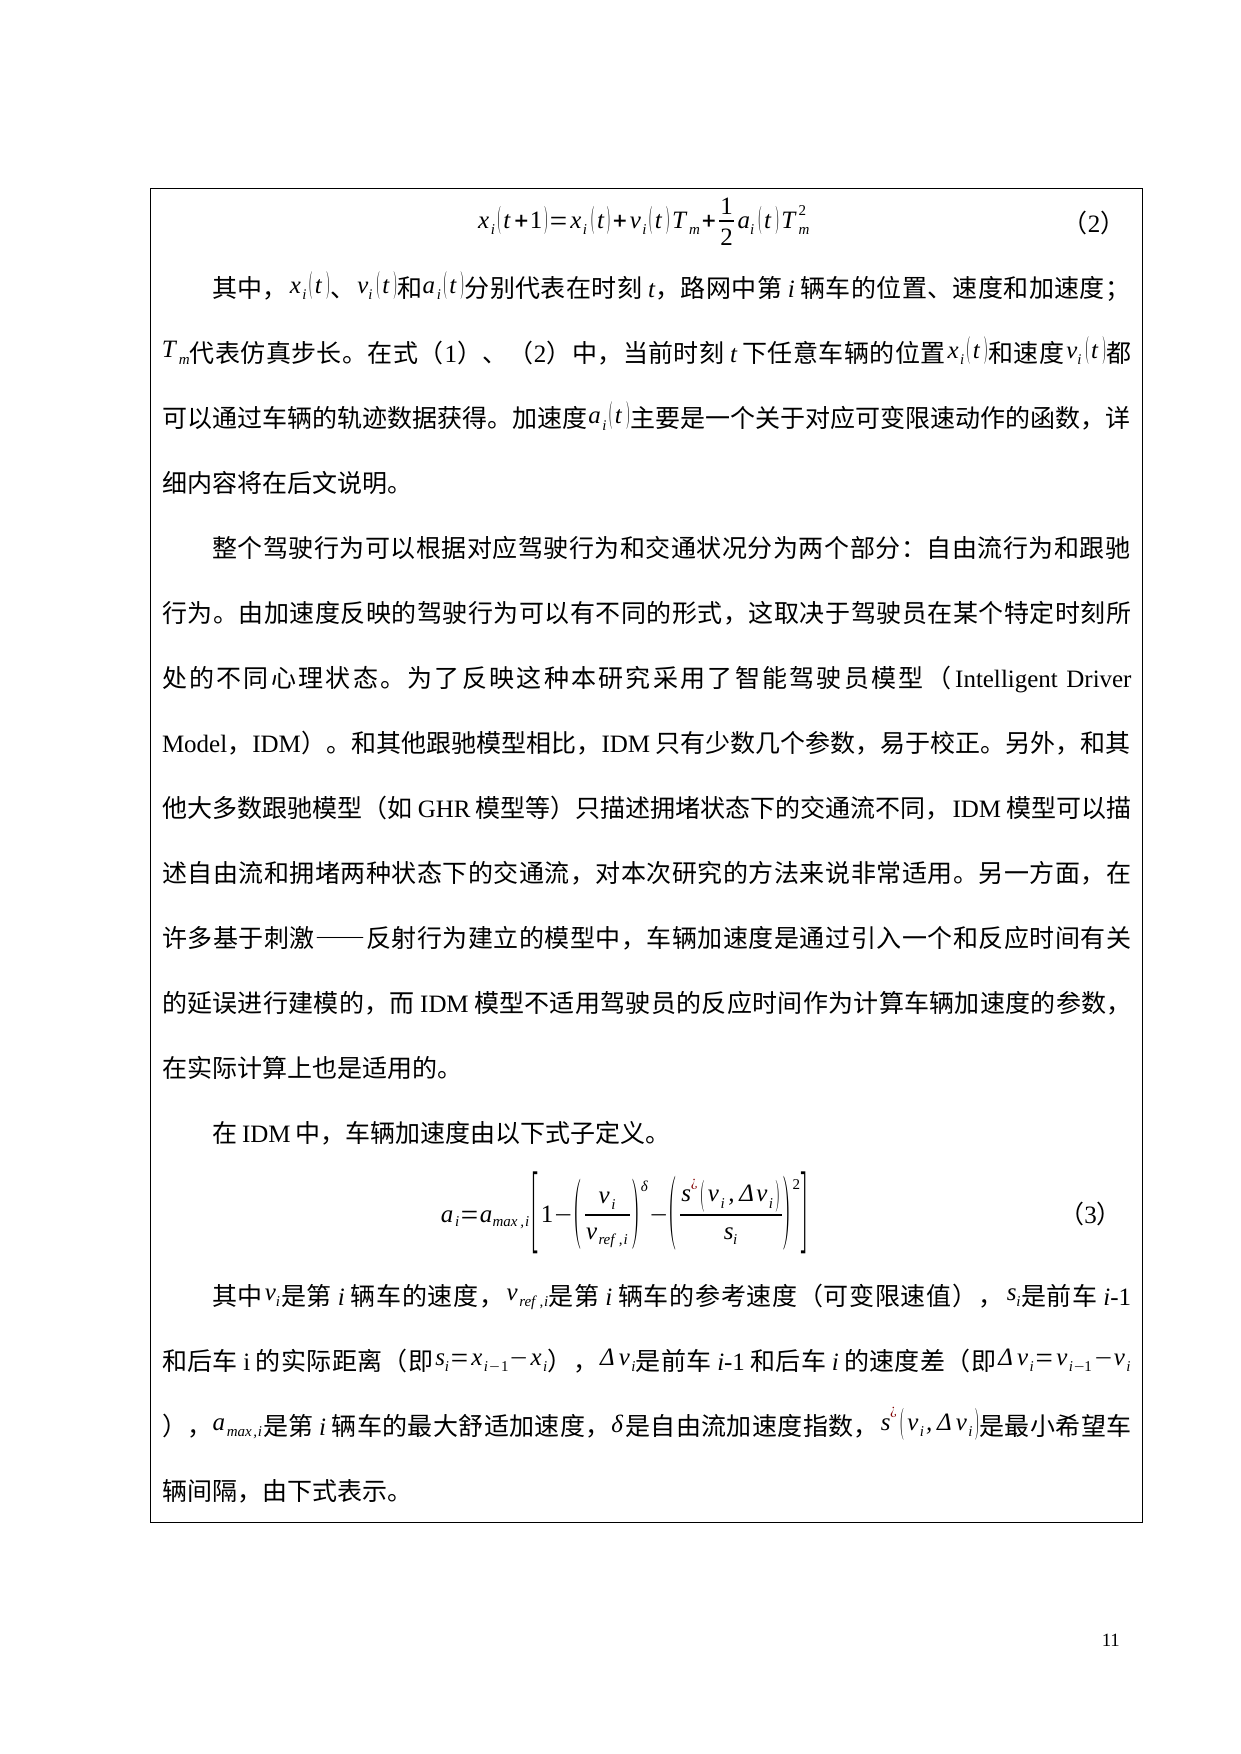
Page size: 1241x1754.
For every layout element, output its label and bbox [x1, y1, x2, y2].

table_cell [151, 189, 1142, 1522]
